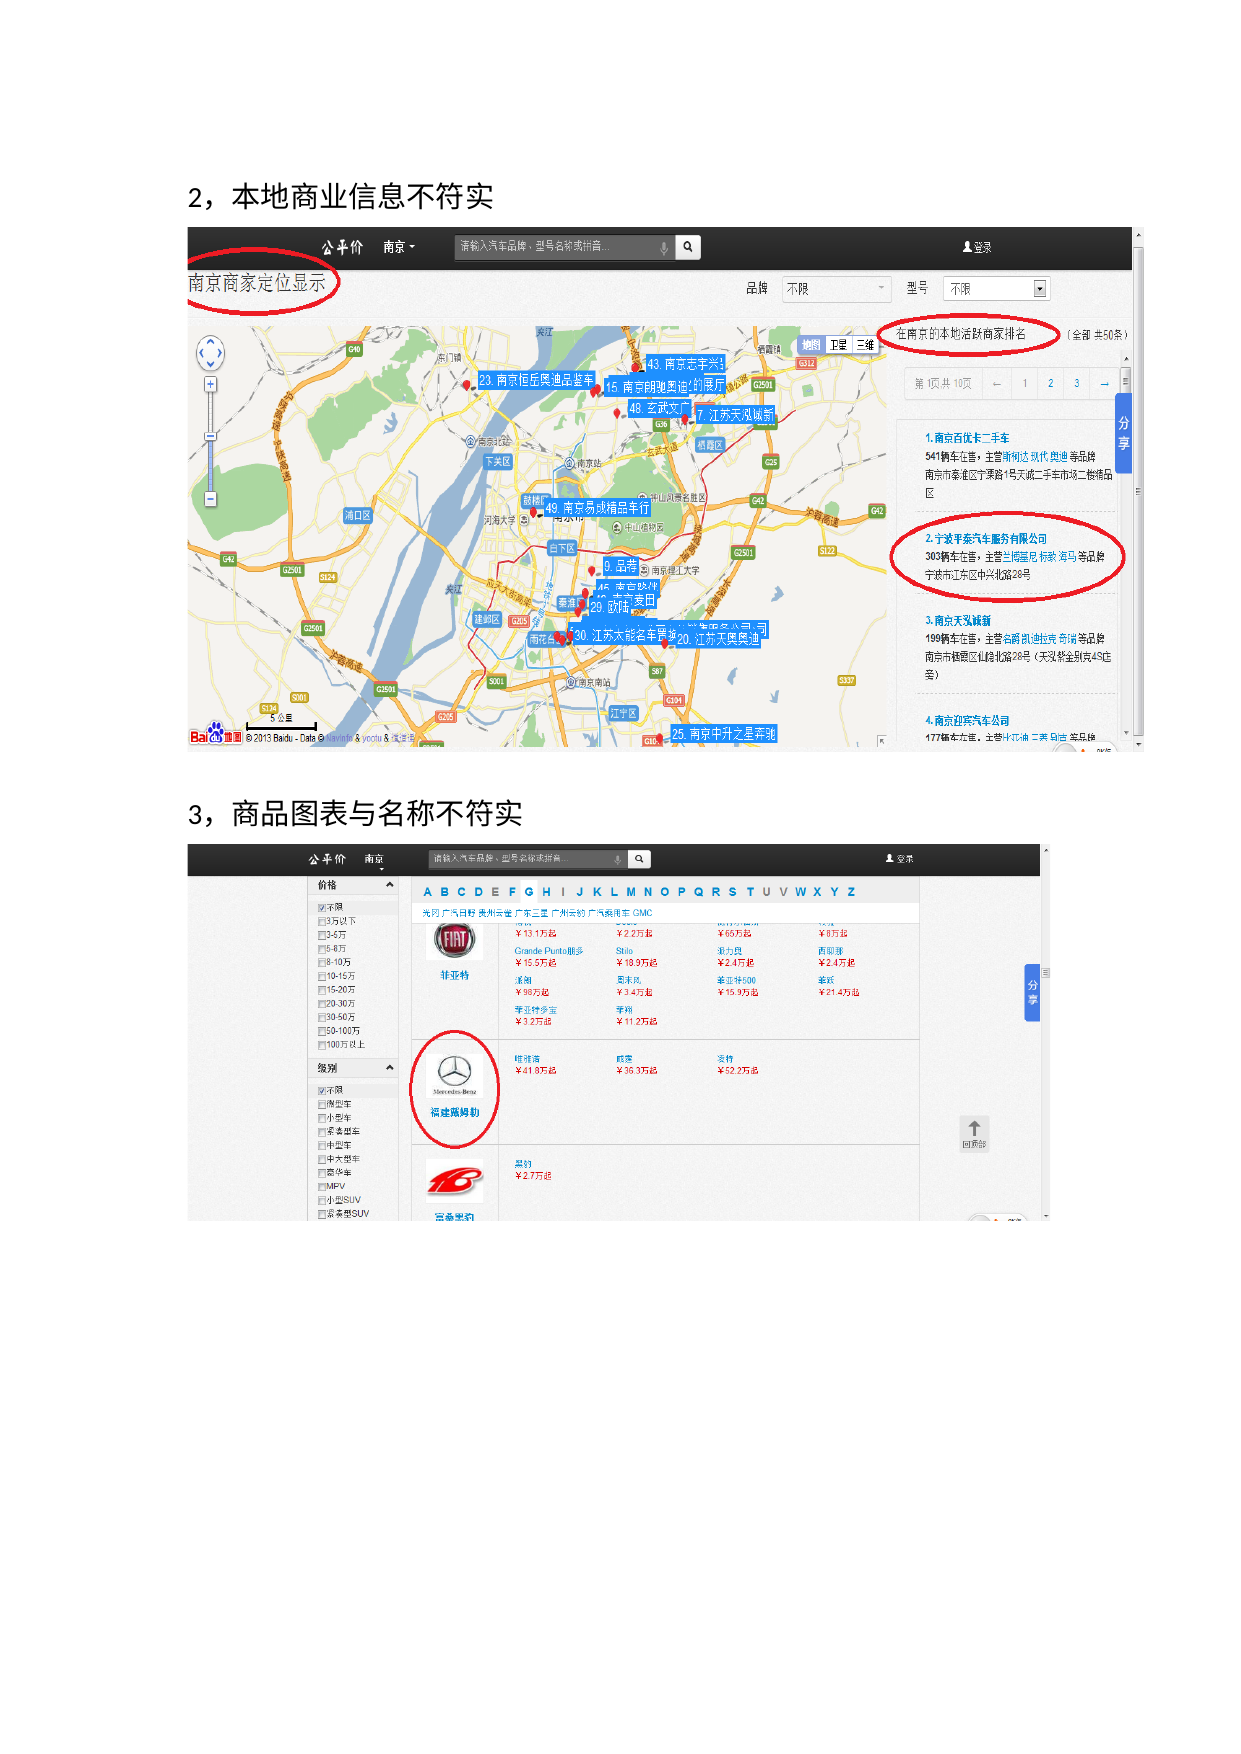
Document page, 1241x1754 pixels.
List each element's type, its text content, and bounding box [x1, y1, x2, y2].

picture [187, 227, 1144, 752]
text 3，商品图表与名称不符实 [187, 779, 1053, 844]
text 2，本地商业信息不符实 [187, 162, 1053, 227]
picture [187, 844, 1050, 1221]
